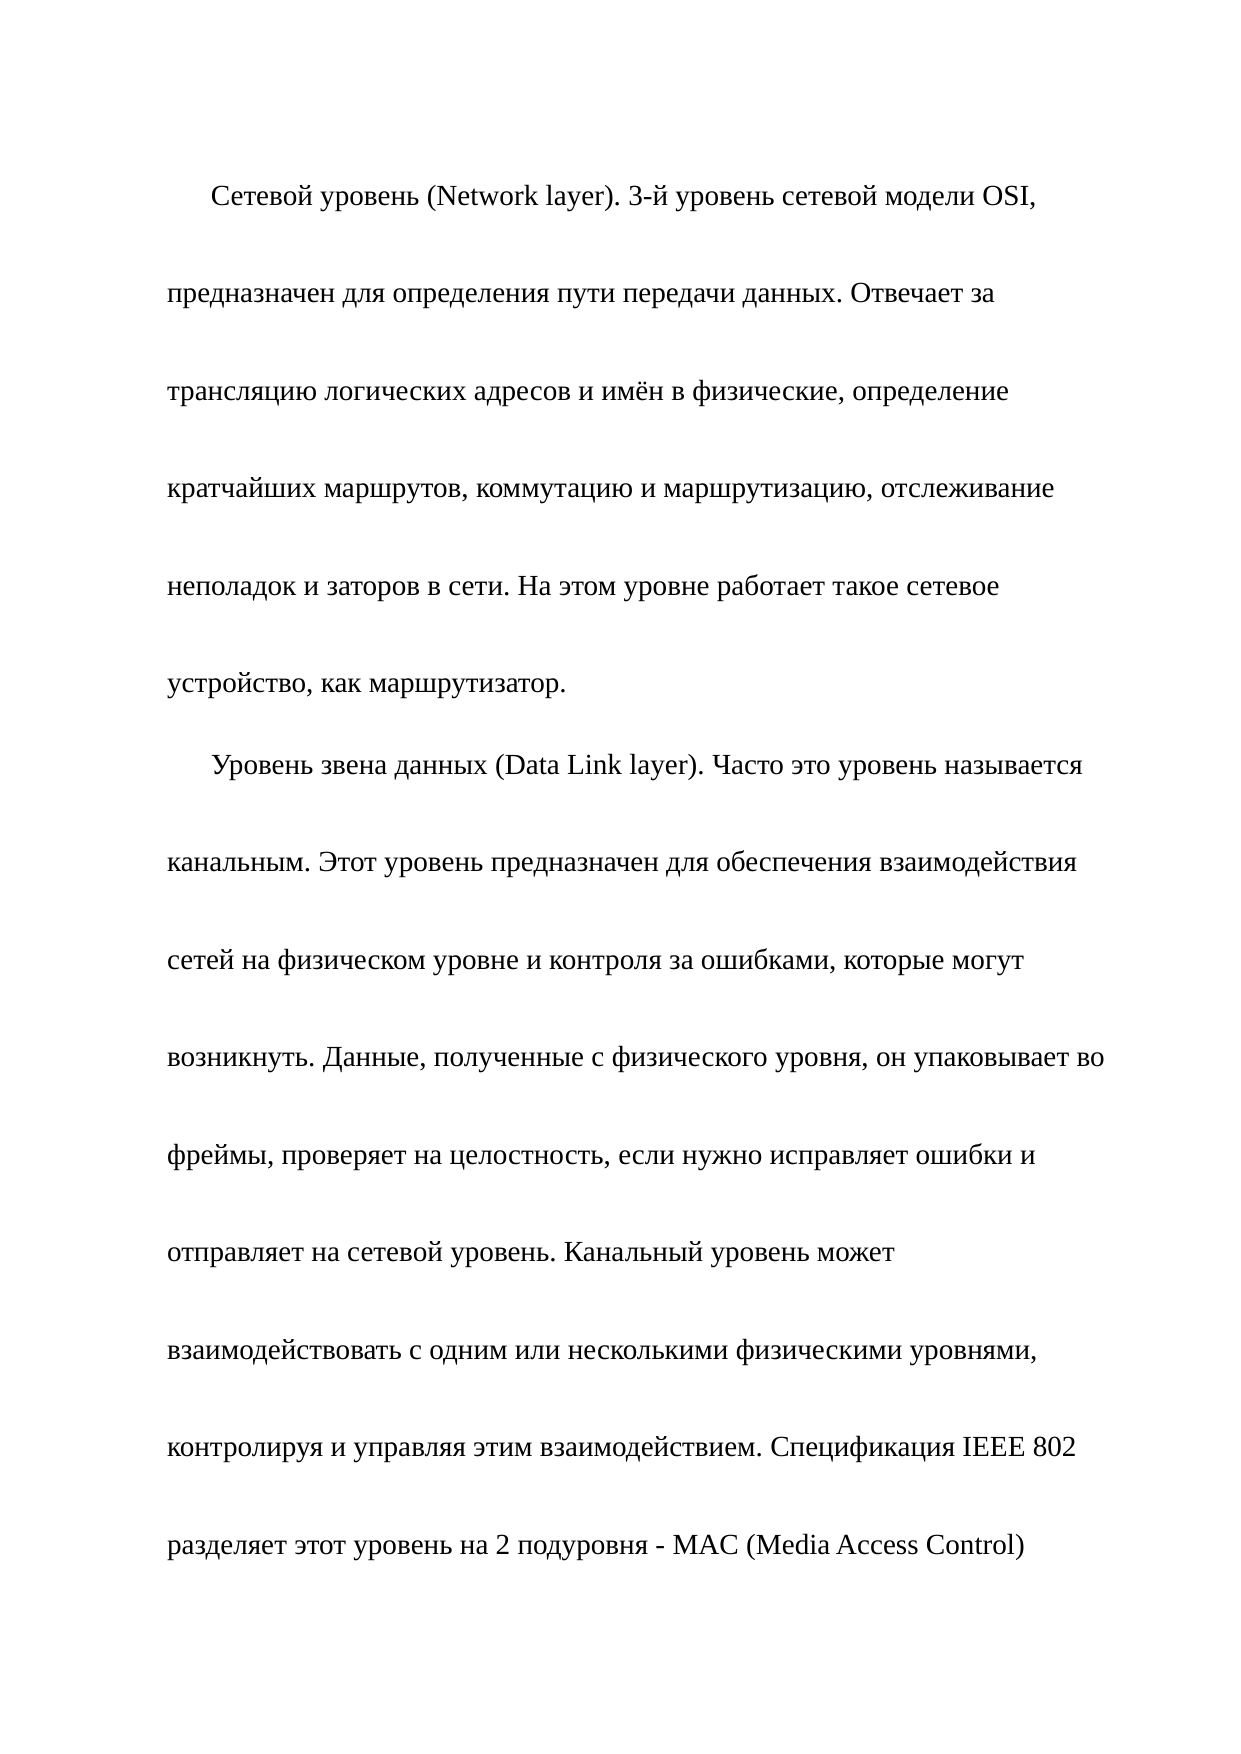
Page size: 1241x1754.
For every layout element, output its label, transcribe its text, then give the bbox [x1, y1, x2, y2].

text Сетевой уровень (Network layer). 3-й уровень сетевой модели OSI, предназначен для определения пути передачи данных. Отвечает за трансляцию логических адресов и имён в физические, определение кратчайших маршрутов, коммутацию и маршрутизацию, отслеживание неполадок и заторов в сети. На этом уровне работает такое сетевое устройство, как маршрутизатор. [167, 162, 1129, 714]
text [167, 731, 1129, 1576]
